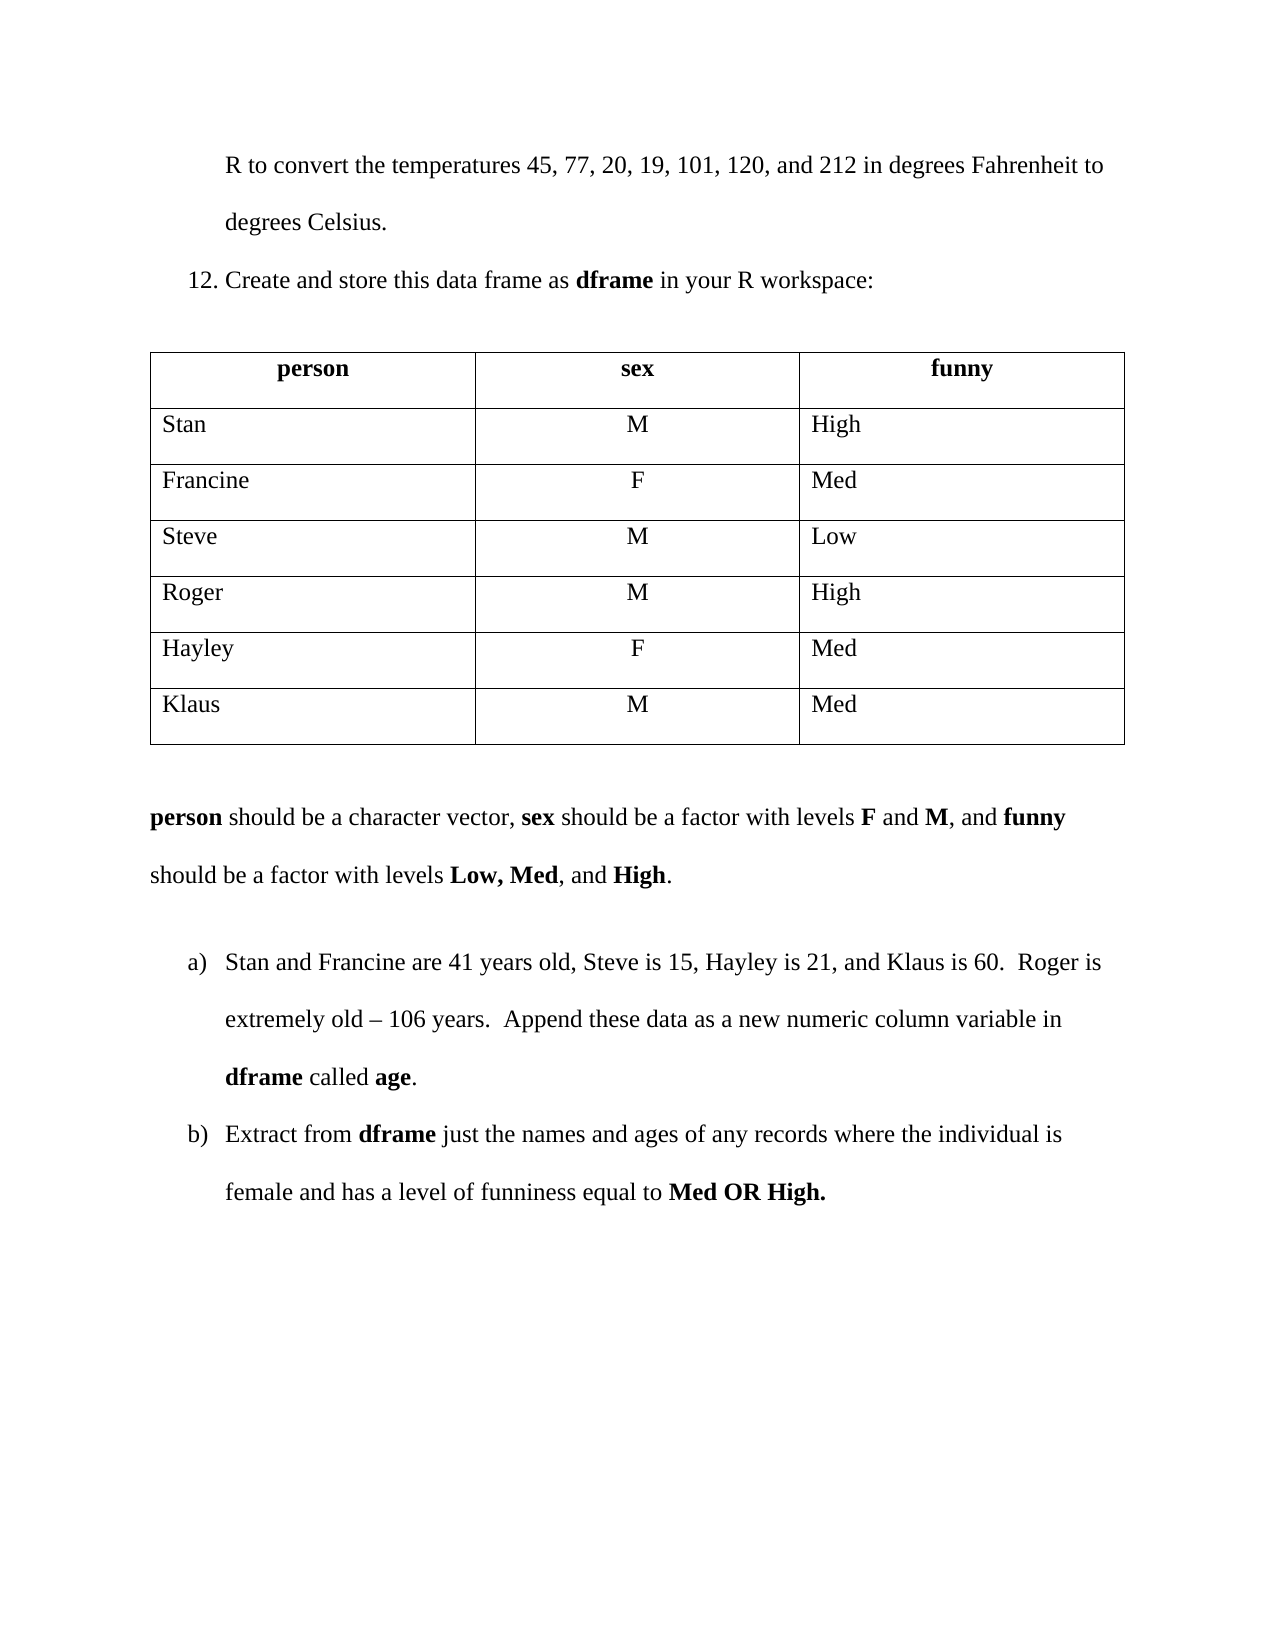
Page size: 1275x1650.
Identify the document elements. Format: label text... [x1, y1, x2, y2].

list Stan and Francine are 41 years old, Steve is 15, Hayley is 21, and Klaus is 60. Roger is extremely old – 106 years. Append these data as a new numeric column variable in dframe called age. [187, 947, 1125, 1090]
table_header sex [476, 353, 799, 408]
table_cell Steve [151, 521, 475, 576]
table_cell Med [800, 689, 1124, 744]
table_cell Low [800, 521, 1124, 576]
table_cell M [476, 409, 799, 464]
table_cell High [800, 577, 1124, 632]
table_header person [151, 353, 475, 408]
table_cell Francine [151, 465, 475, 520]
text person should be a character vector, sex should be a factor with levels F and M, and funny should be a factor with levels Low, Med, and High. [150, 802, 1125, 889]
table_header funny [800, 353, 1124, 408]
table_cell F [476, 465, 799, 520]
table_cell M [476, 521, 799, 576]
list Extract from dframe just the names and ages of any records where the individual is female and has a level of funniness equal to Med OR High. [187, 1119, 1125, 1205]
list Create and store this data frame as dframe in your R workspace: [187, 265, 1125, 294]
table_cell M [476, 577, 799, 632]
table_cell Roger [151, 577, 475, 632]
table_cell Med [800, 633, 1124, 688]
table_cell F [476, 633, 799, 688]
table_cell High [800, 409, 1124, 464]
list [187, 150, 1125, 236]
table_cell Med [800, 465, 1124, 520]
table_cell Stan [151, 409, 475, 464]
table_cell Klaus [151, 689, 475, 744]
table_cell M [476, 689, 799, 744]
table_cell Hayley [151, 633, 475, 688]
